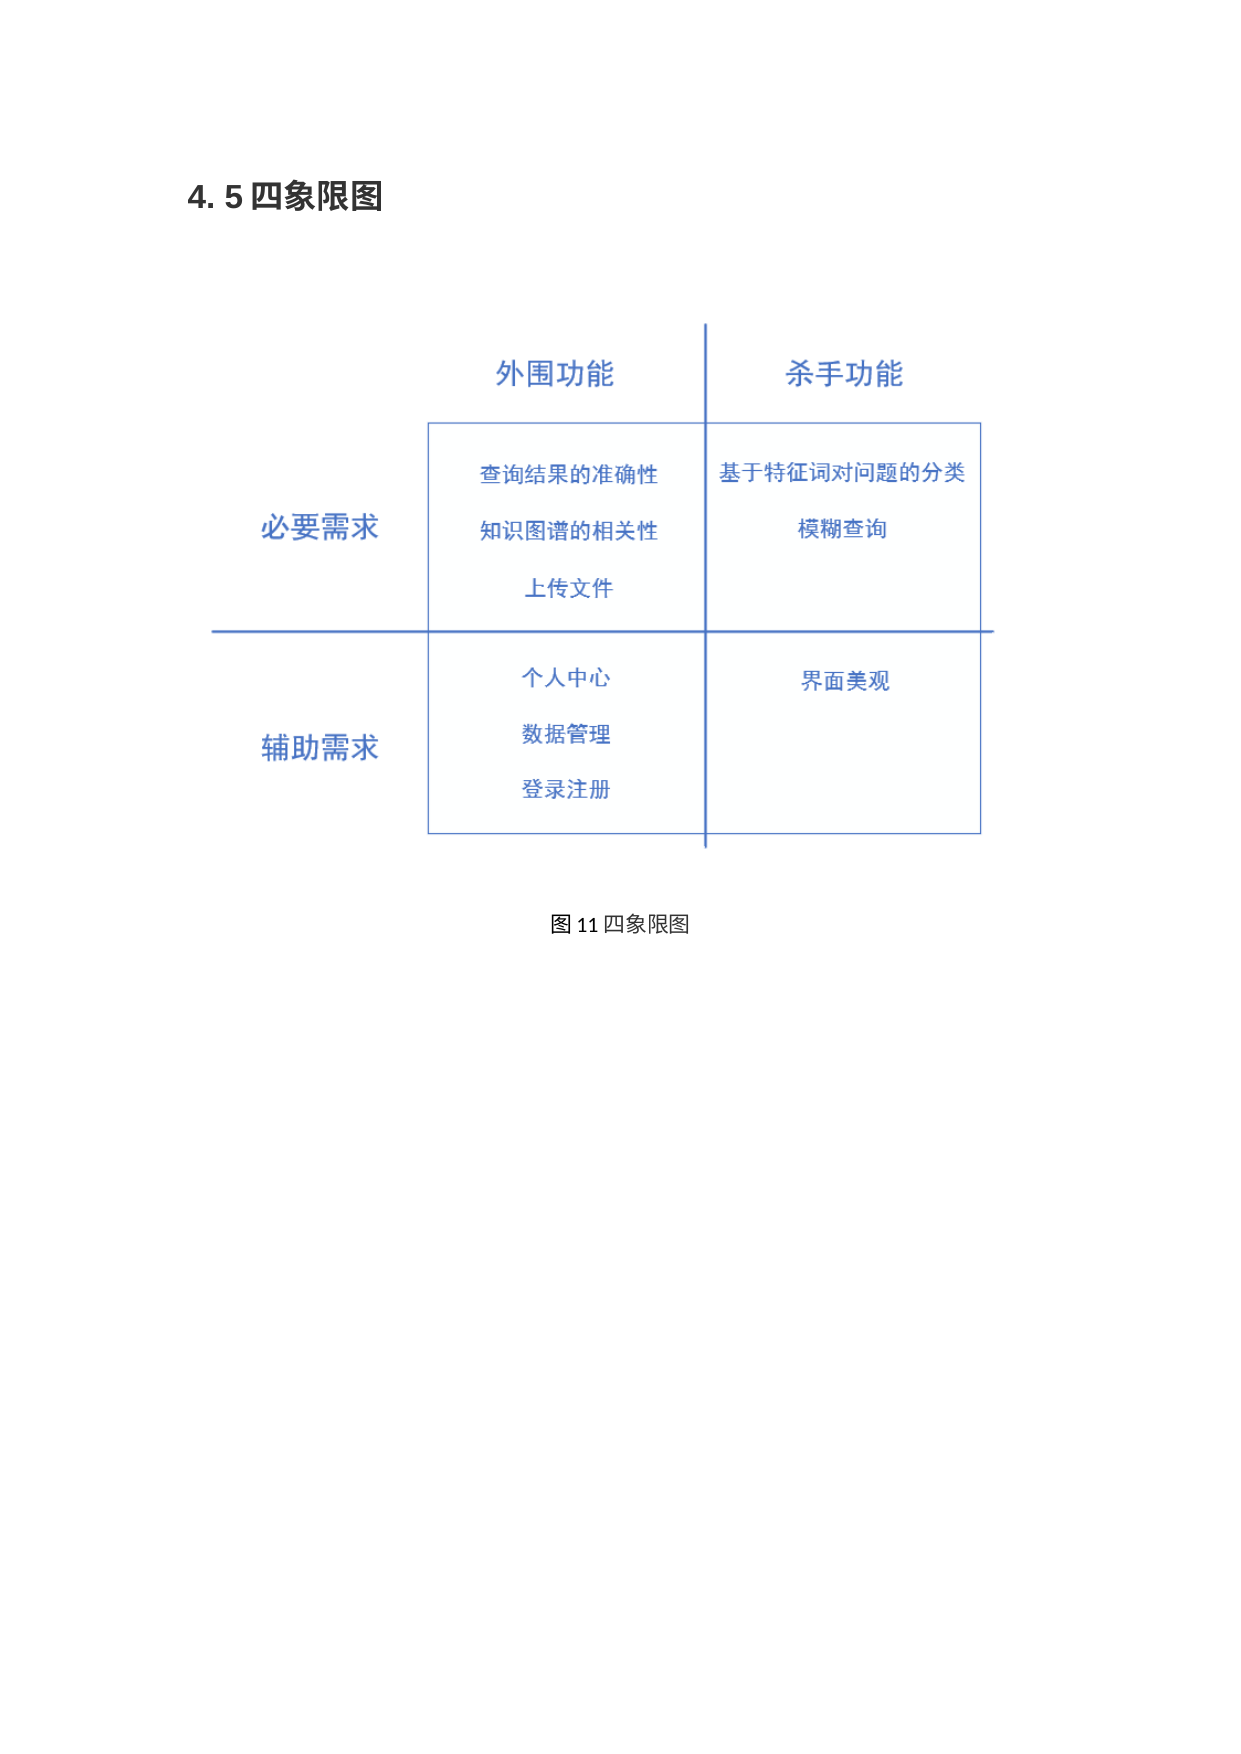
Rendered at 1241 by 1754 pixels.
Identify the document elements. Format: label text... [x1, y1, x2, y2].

text 图11 四象限图 [187, 907, 1053, 939]
picture [187, 289, 1053, 885]
subtitle 4. 5四象限图 [187, 162, 1053, 227]
